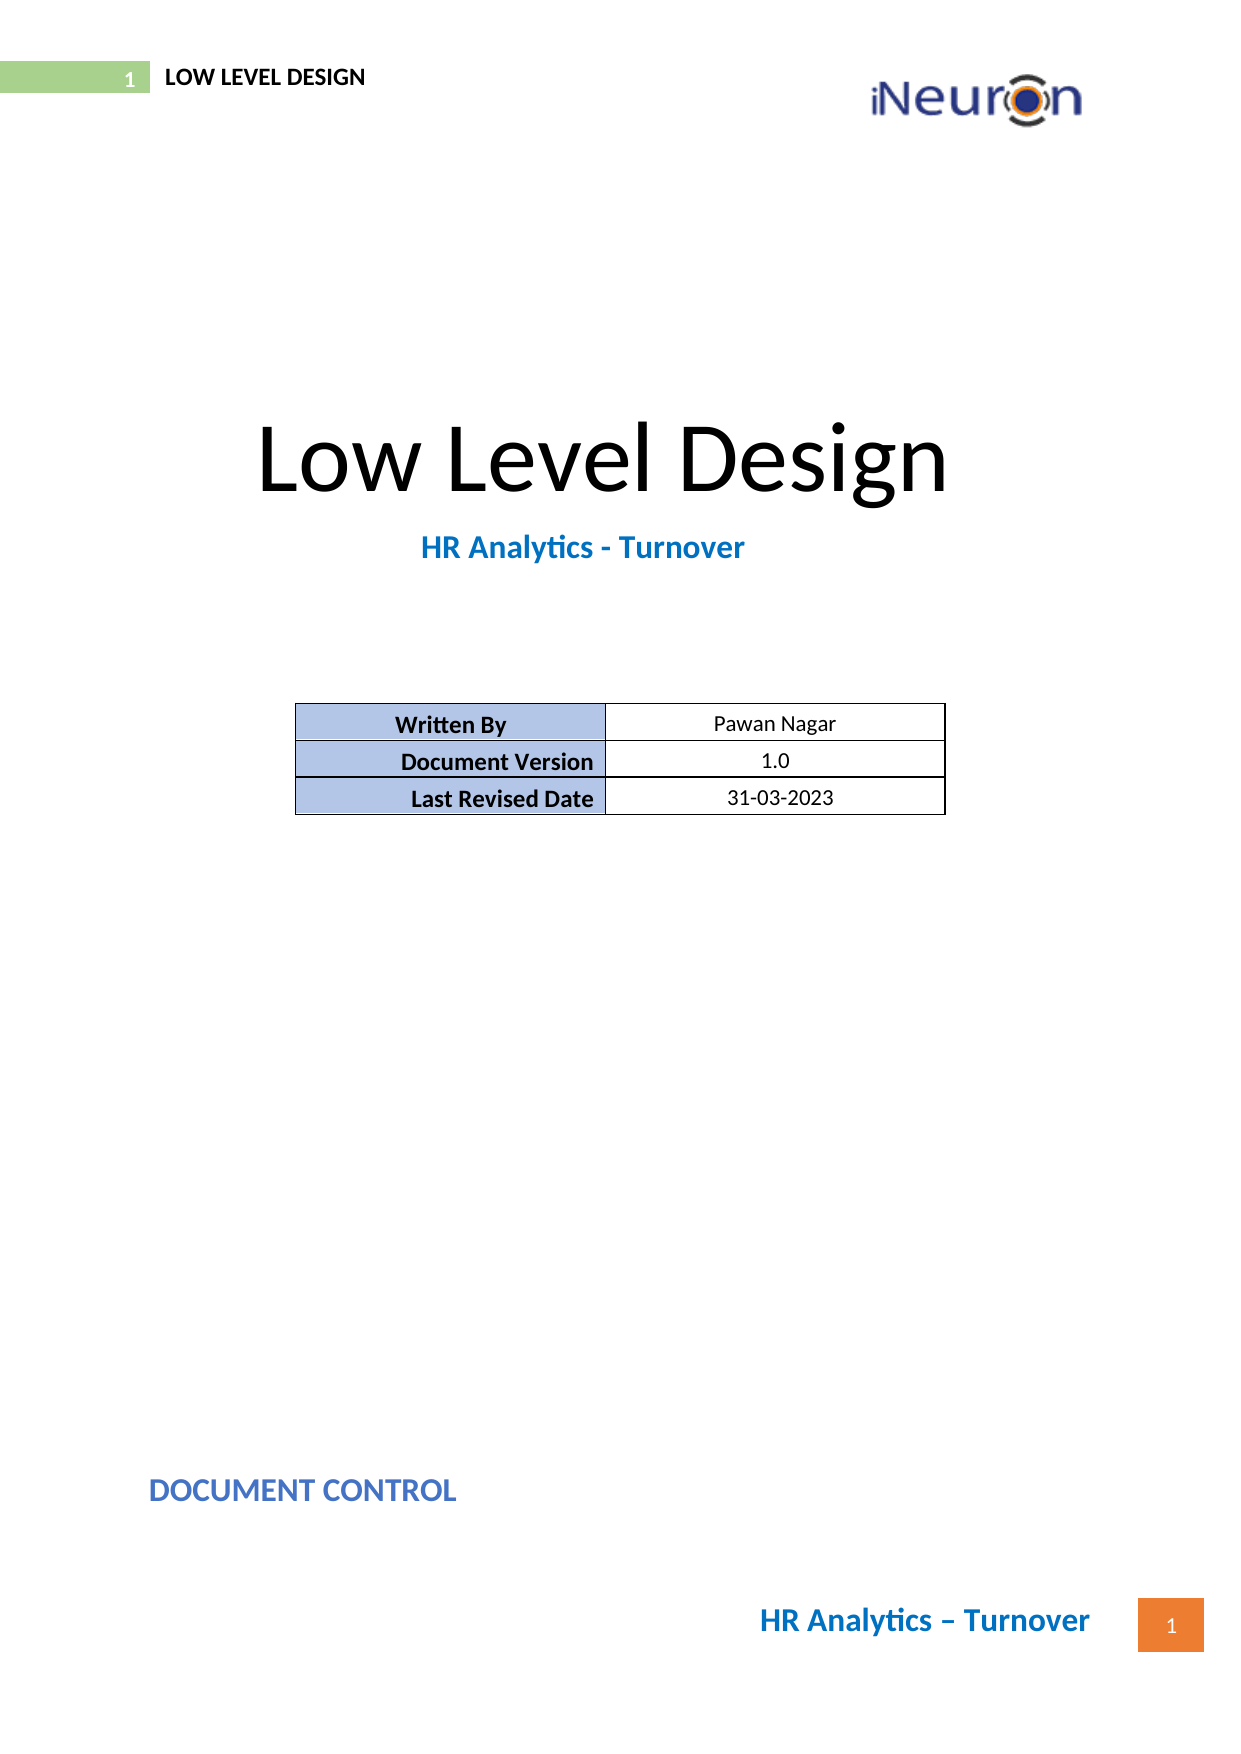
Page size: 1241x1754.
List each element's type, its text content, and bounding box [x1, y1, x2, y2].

subtitle DOCUMENT CONTROL [148, 1469, 1095, 1510]
text Low Level Design [150, 394, 967, 516]
table_cell 1.0 [606, 741, 944, 776]
table_cell Last Revised Date [296, 778, 605, 813]
table_cell Document Version [296, 741, 605, 776]
picture [870, 73, 1085, 129]
table_cell 31-03-2023 [606, 778, 944, 813]
table_header Written By [296, 704, 605, 739]
table_header Pawan Nagar [606, 704, 944, 739]
text HR Analytics - Turnover [150, 526, 1090, 567]
